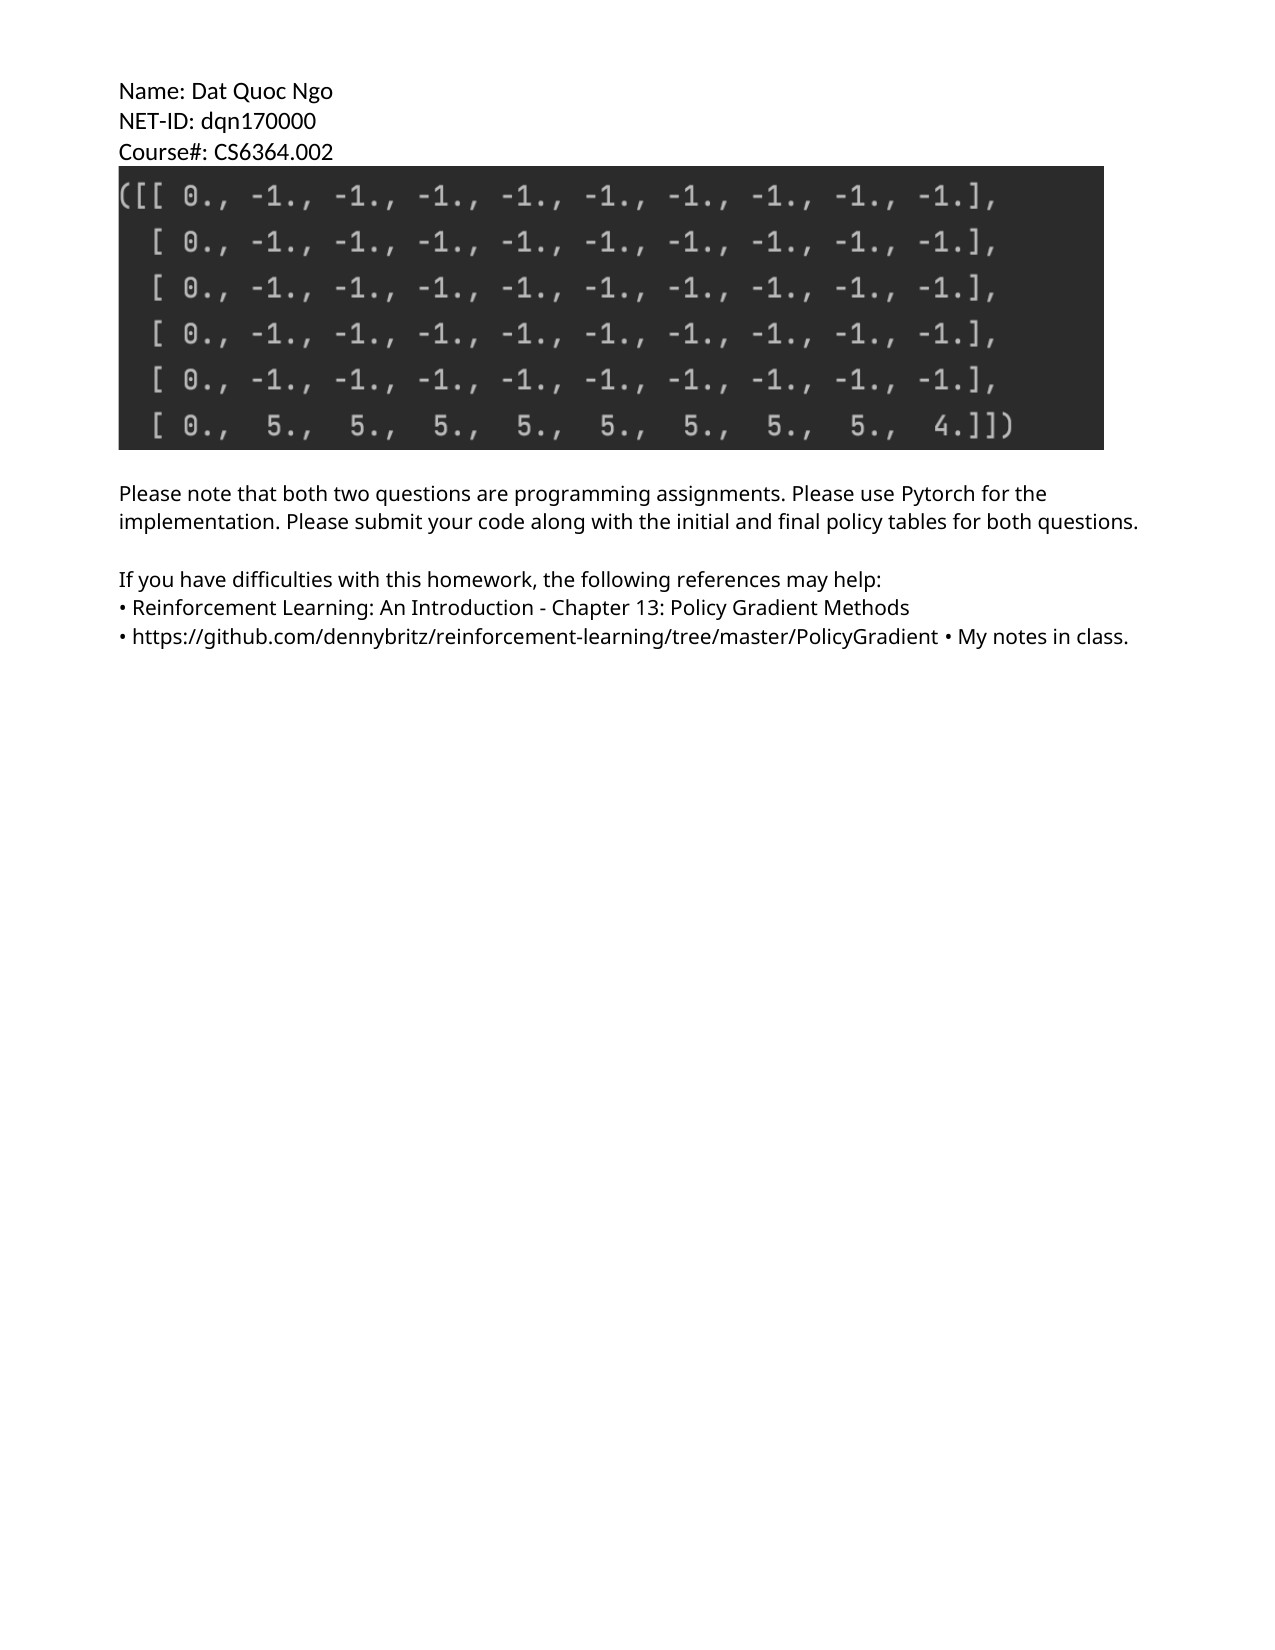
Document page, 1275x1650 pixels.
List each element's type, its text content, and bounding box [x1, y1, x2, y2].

text Please note that both two questions are programming assignments. Please use Pytorch for the implementation. Please submit your code along with the initial and final policy tables for both questions. [118, 479, 1156, 536]
picture [118, 166, 1104, 450]
text If you have difficulties with this homework, the following references may help: • Reinforcement Learning: An Introduction - Chapter 13: Policy Gradient Methods • https://github.com/dennybritz/reinforcement-learning/tree/master/PolicyGradient • My notes in class. [118, 565, 1156, 650]
